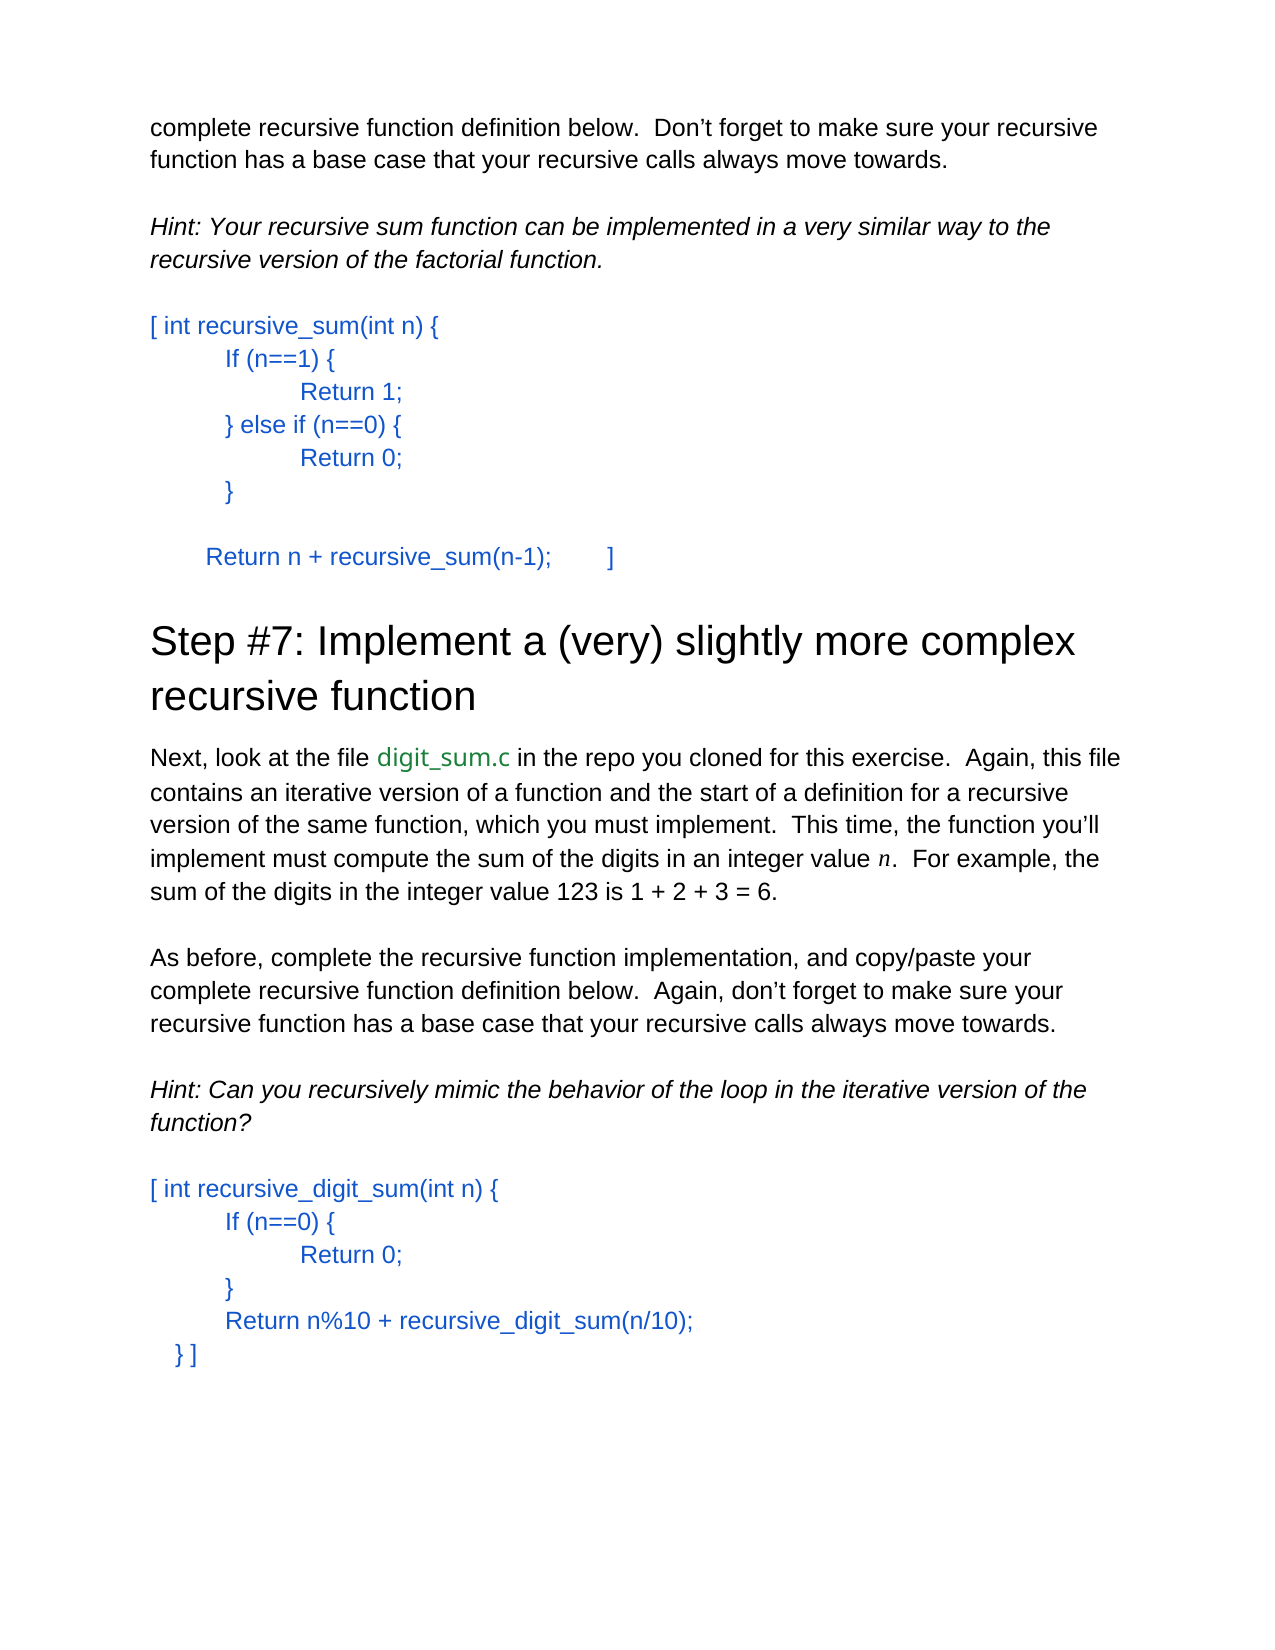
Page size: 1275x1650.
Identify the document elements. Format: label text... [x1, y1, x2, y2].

subtitle Step #7: Implement a (very) slightly more complex recursive function [150, 616, 1125, 719]
text As before, complete the recursive function implementation, and copy/paste your complete recursive function definition below. Again, don’t forget to make sure your recursive function has a base case that your recursive calls always move towards. [150, 943, 1125, 1037]
text [ int recursive_digit_sum(int n) { [150, 1174, 1125, 1202]
text Return 0; [150, 443, 1125, 471]
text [150, 112, 1125, 174]
text [ int recursive_sum(int n) { [150, 311, 1125, 339]
text } [150, 1273, 1125, 1302]
text } [150, 476, 1125, 504]
text Next, look at the file digit_sum.c in the repo you cloned for this exercise. Again, this file contains an iterative version of a function and the start of a definition for a recursive version of the same function, which you must implement. This time, the function you’ll implement must compute the sum of the digits in an integer value . For example, the sum of the digits in the integer value 123 is 1 + 2 + 3 = 6. [150, 739, 1125, 905]
text Return n%10 + recursive_digit_sum(n/10); [150, 1306, 1125, 1334]
text Return n + recursive_sum(n-1); ] [150, 542, 1125, 571]
text Return 1; [225, 377, 1125, 405]
text Return 0; [225, 1240, 1125, 1268]
text } else if (n==0) { [150, 410, 1125, 438]
text Hint: Your recursive sum function can be implemented in a very similar way to the recursive version of the factorial function. [150, 212, 1125, 273]
text } ] [150, 1339, 1125, 1368]
text If (n==0) { [150, 1207, 1125, 1236]
text If (n==1) { [150, 344, 1125, 372]
text Hint: Can you recursively mimic the behavior of the loop in the iterative version of the function? [150, 1075, 1125, 1136]
